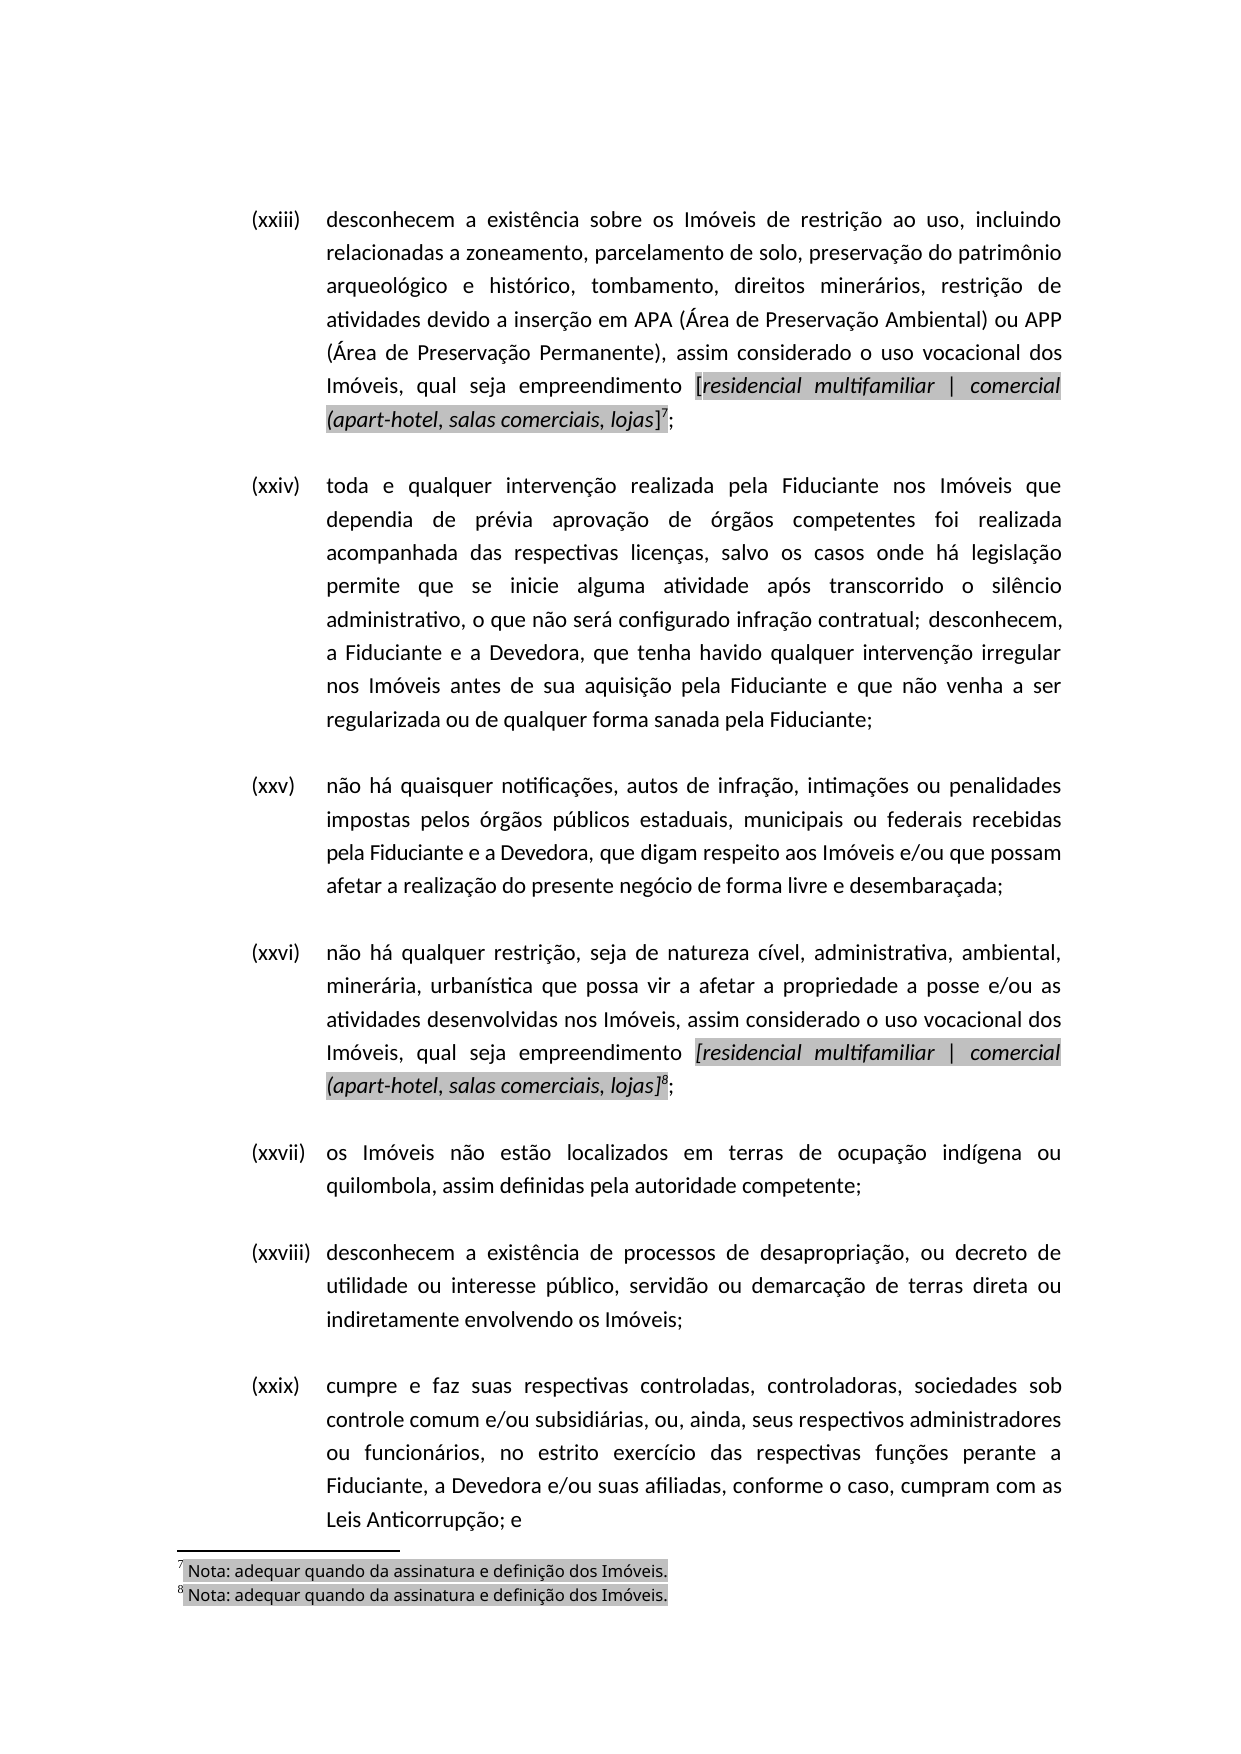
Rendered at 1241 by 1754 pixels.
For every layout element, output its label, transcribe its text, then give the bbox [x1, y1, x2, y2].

list não há quaisquer notificações, autos de infração, intimações ou penalidades impostas pelos órgãos públicos estaduais, municipais ou federais recebidas pela Fiduciante e a Devedora, que digam respeito aos Imóveis e/ou que possam afetar a realização do presente negócio de forma livre e desembaraçada; [251, 767, 1063, 901]
list não há qualquer restrição, seja de natureza cível, administrativa, ambiental, minerária, urbanística que possa vir a afetar a propriedade a posse e/ou as atividades desenvolvidas nos Imóveis, assim considerado o uso vocacional dos Imóveis, qual seja empreendimento [residencial multifamiliar | comercial (apart-hotel, salas comerciais, lojas]; [251, 934, 1063, 1101]
list desconhecem a existência sobre os Imóveis de restrição ao uso, incluindo relacionadas a zoneamento, parcelamento de solo, preservação do patrimônio arqueológico e histórico, tombamento, direitos minerários, restrição de atividades devido a inserção em APA (Área de Preservação Ambiental) ou APP (Área de Preservação Permanente), assim considerado o uso vocacional dos Imóveis, qual seja empreendimento [residencial multifamiliar | comercial (apart-hotel, salas comerciais, lojas]; [251, 201, 1063, 434]
list cumpre e faz suas respectivas controladas, controladoras, sociedades sob controle comum e/ou subsidiárias, ou, ainda, seus respectivos administradores ou funcionários, no estrito exercício das respectivas funções perante a Fiduciante, a Devedora e/ou suas afiliadas, conforme o caso, cumpram com as Leis Anticorrupção; e [251, 1367, 1063, 1534]
list toda e qualquer intervenção realizada pela Fiduciante nos Imóveis que dependia de prévia aprovação de órgãos competentes foi realizada acompanhada das respectivas licenças, salvo os casos onde há legislação permite que se inicie alguma atividade após transcorrido o silêncio administrativo, o que não será configurado infração contratual; desconhecem, a Fiduciante e a Devedora, que tenha havido qualquer intervenção irregular nos Imóveis antes de sua aquisição pela Fiduciante e que não venha a ser regularizada ou de qualquer forma sanada pela Fiduciante; [251, 467, 1063, 734]
list desconhecem a existência de processos de desapropriação, ou decreto de utilidade ou interesse público, servidão ou demarcação de terras direta ou indiretamente envolvendo os Imóveis; [251, 1234, 1063, 1334]
list os Imóveis não estão localizados em terras de ocupação indígena ou quilombola, assim definidas pela autoridade competente; [251, 1134, 1063, 1201]
